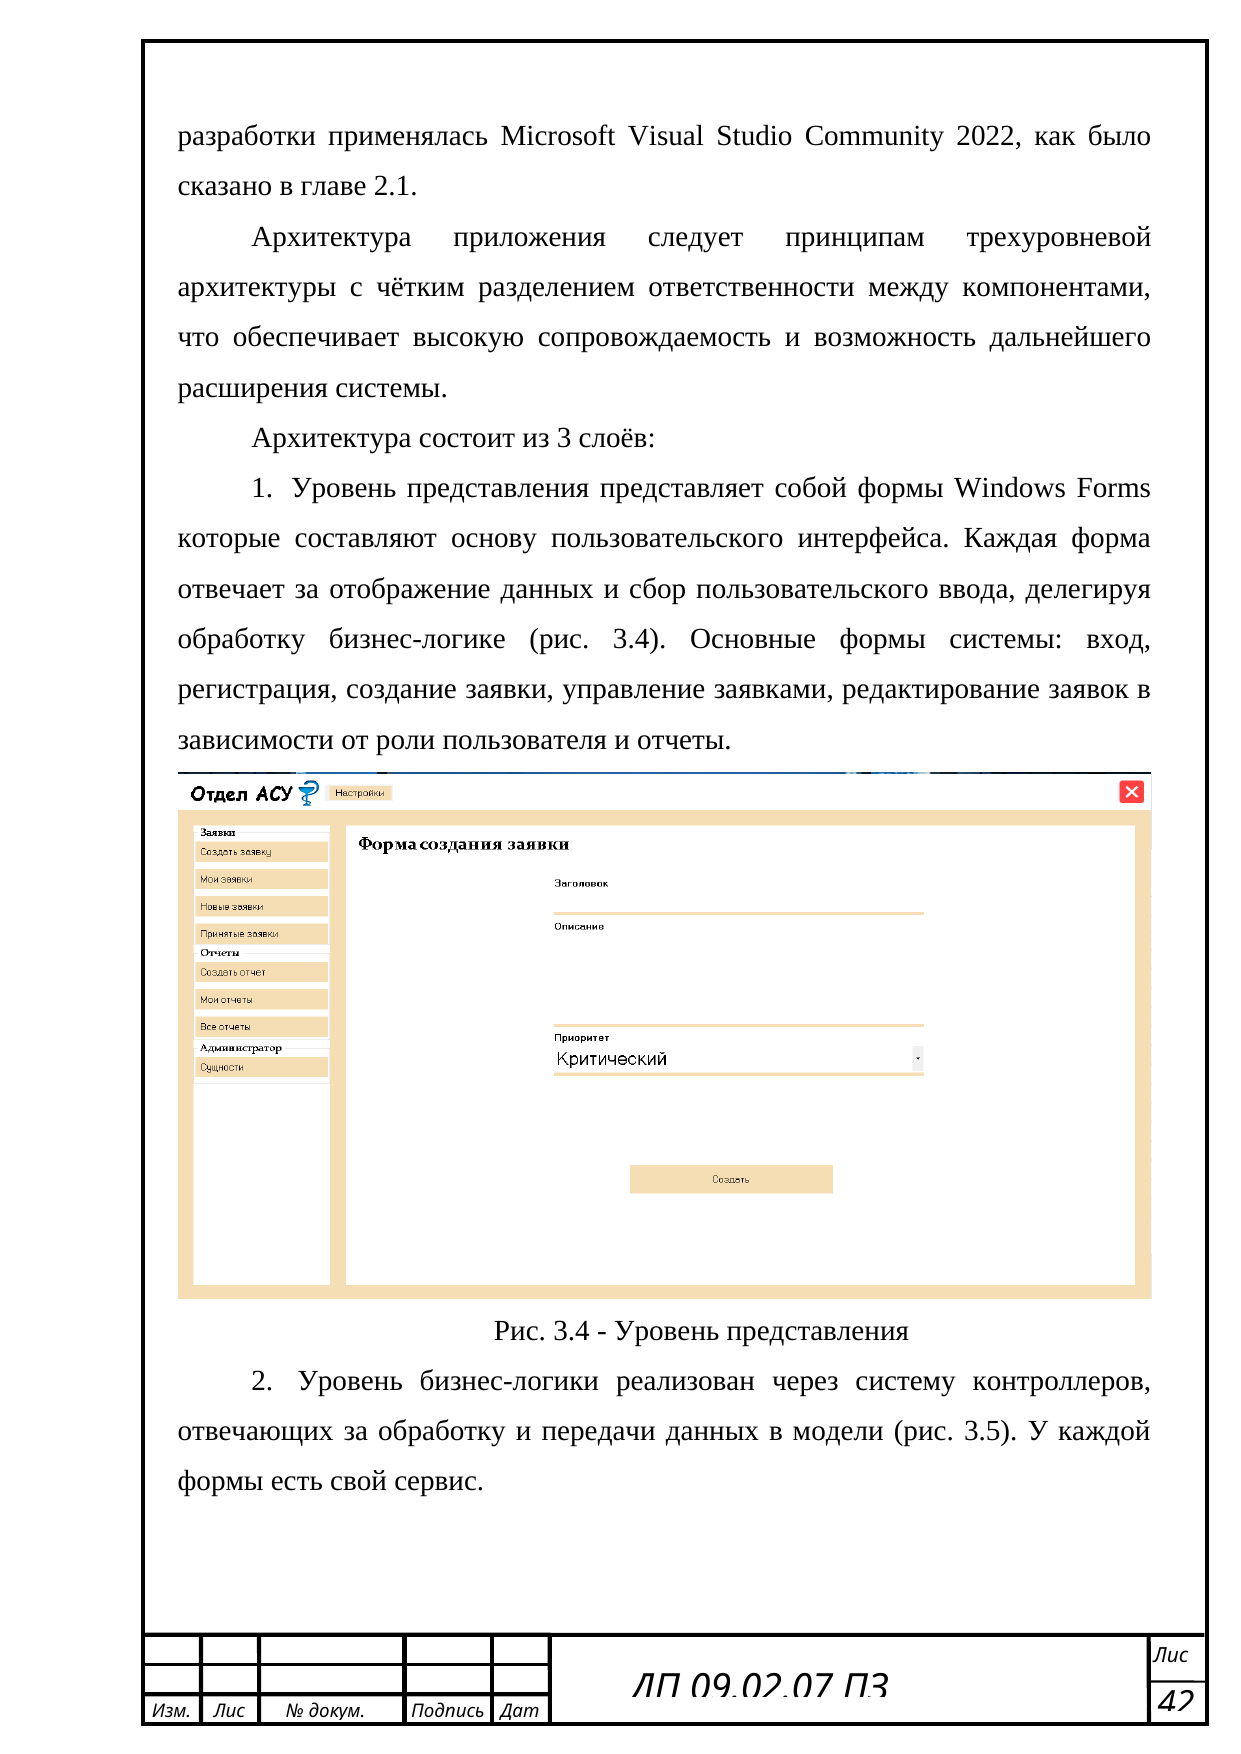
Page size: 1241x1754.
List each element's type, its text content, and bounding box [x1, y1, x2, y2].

text Архитектура приложения следует принципам трехуровневой архитектуры с чётким разделением ответственности между компонентами, что обеспечивает высокую сопровождаемость и возможность дальнейшего расширения системы. [177, 219, 1152, 403]
list Уровень представления представляет собой формы Windows Forms которые составляют основу пользовательского интерфейса. Каждая форма отвечает за отображение данных и сбор пользовательского ввода, делегируя обработку бизнес-логике (рис. 3.4). Основные формы системы: вход, регистрация, создание заявки, управление заявками, редактирование заявок в зависимости от роли пользователя и отчеты. [177, 470, 1152, 755]
text Архитектура состоит из 3 слоёв: [177, 420, 1152, 453]
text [177, 118, 1152, 202]
picture [178, 772, 1152, 1299]
text Рис. 3.4 - Уровень представления [177, 1313, 1152, 1346]
list Уровень бизнес-логики реализован через систему контроллеров, отвечающих за обработку и передачи данных в модели (рис. 3.5). У каждой формы есть свой сервис. [177, 1363, 1152, 1497]
